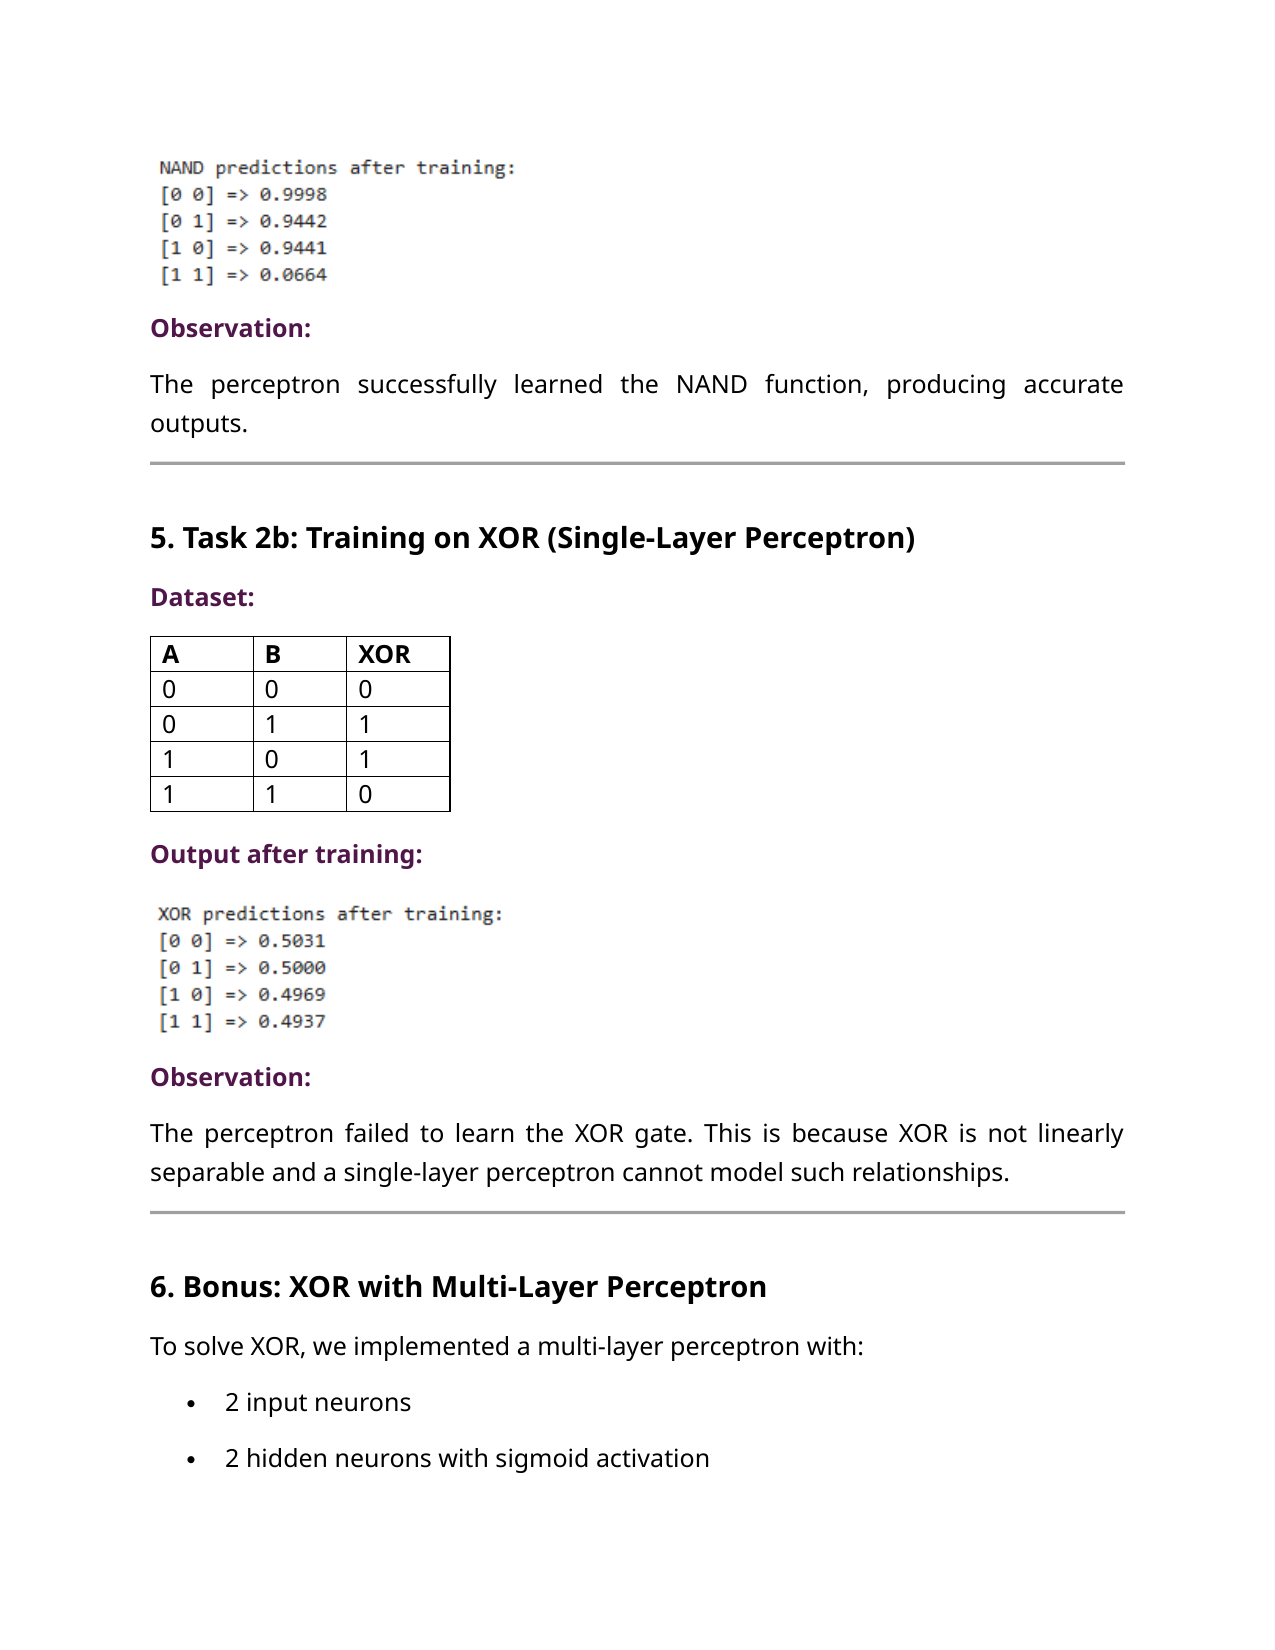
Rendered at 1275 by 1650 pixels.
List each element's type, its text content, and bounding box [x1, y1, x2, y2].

text Dataset: [150, 580, 1125, 614]
table_cell 1 [347, 707, 449, 741]
table_header A [151, 637, 253, 671]
table_cell 0 [347, 777, 449, 811]
table_header XOR [347, 637, 449, 671]
text The perceptron failed to learn the XOR gate. This is because XOR is not linearly separable and a single-layer perceptron cannot model such relationships. [150, 1116, 1125, 1189]
table_cell 0 [151, 707, 253, 741]
list 2 hidden neurons with sigmoid activation [187, 1441, 1125, 1475]
table_header B [254, 637, 346, 671]
table_cell 1 [151, 742, 253, 776]
text To solve XOR, we implemented a multi-layer perceptron with: [150, 1329, 1125, 1363]
table_cell 0 [254, 672, 346, 706]
text 6. Bonus: XOR with Multi-Layer Perceptron [150, 1267, 1125, 1306]
table_cell 0 [347, 672, 449, 706]
table_cell 1 [254, 707, 346, 741]
table_cell 1 [254, 777, 346, 811]
picture [150, 893, 510, 1039]
text Output after training: [150, 837, 1125, 871]
list 2 input neurons [187, 1385, 1125, 1419]
table_cell 1 [151, 777, 253, 811]
table_cell 1 [347, 742, 449, 776]
text Observation: [150, 1060, 1125, 1094]
picture [150, 150, 519, 289]
table_cell 0 [254, 742, 346, 776]
text 5. Task 2b: Training on XOR (Single-Layer Perceptron) [150, 517, 1125, 557]
text Observation: [150, 311, 1125, 345]
table_cell 0 [151, 672, 253, 706]
text The perceptron successfully learned the NAND function, producing accurate outputs. [150, 367, 1125, 440]
